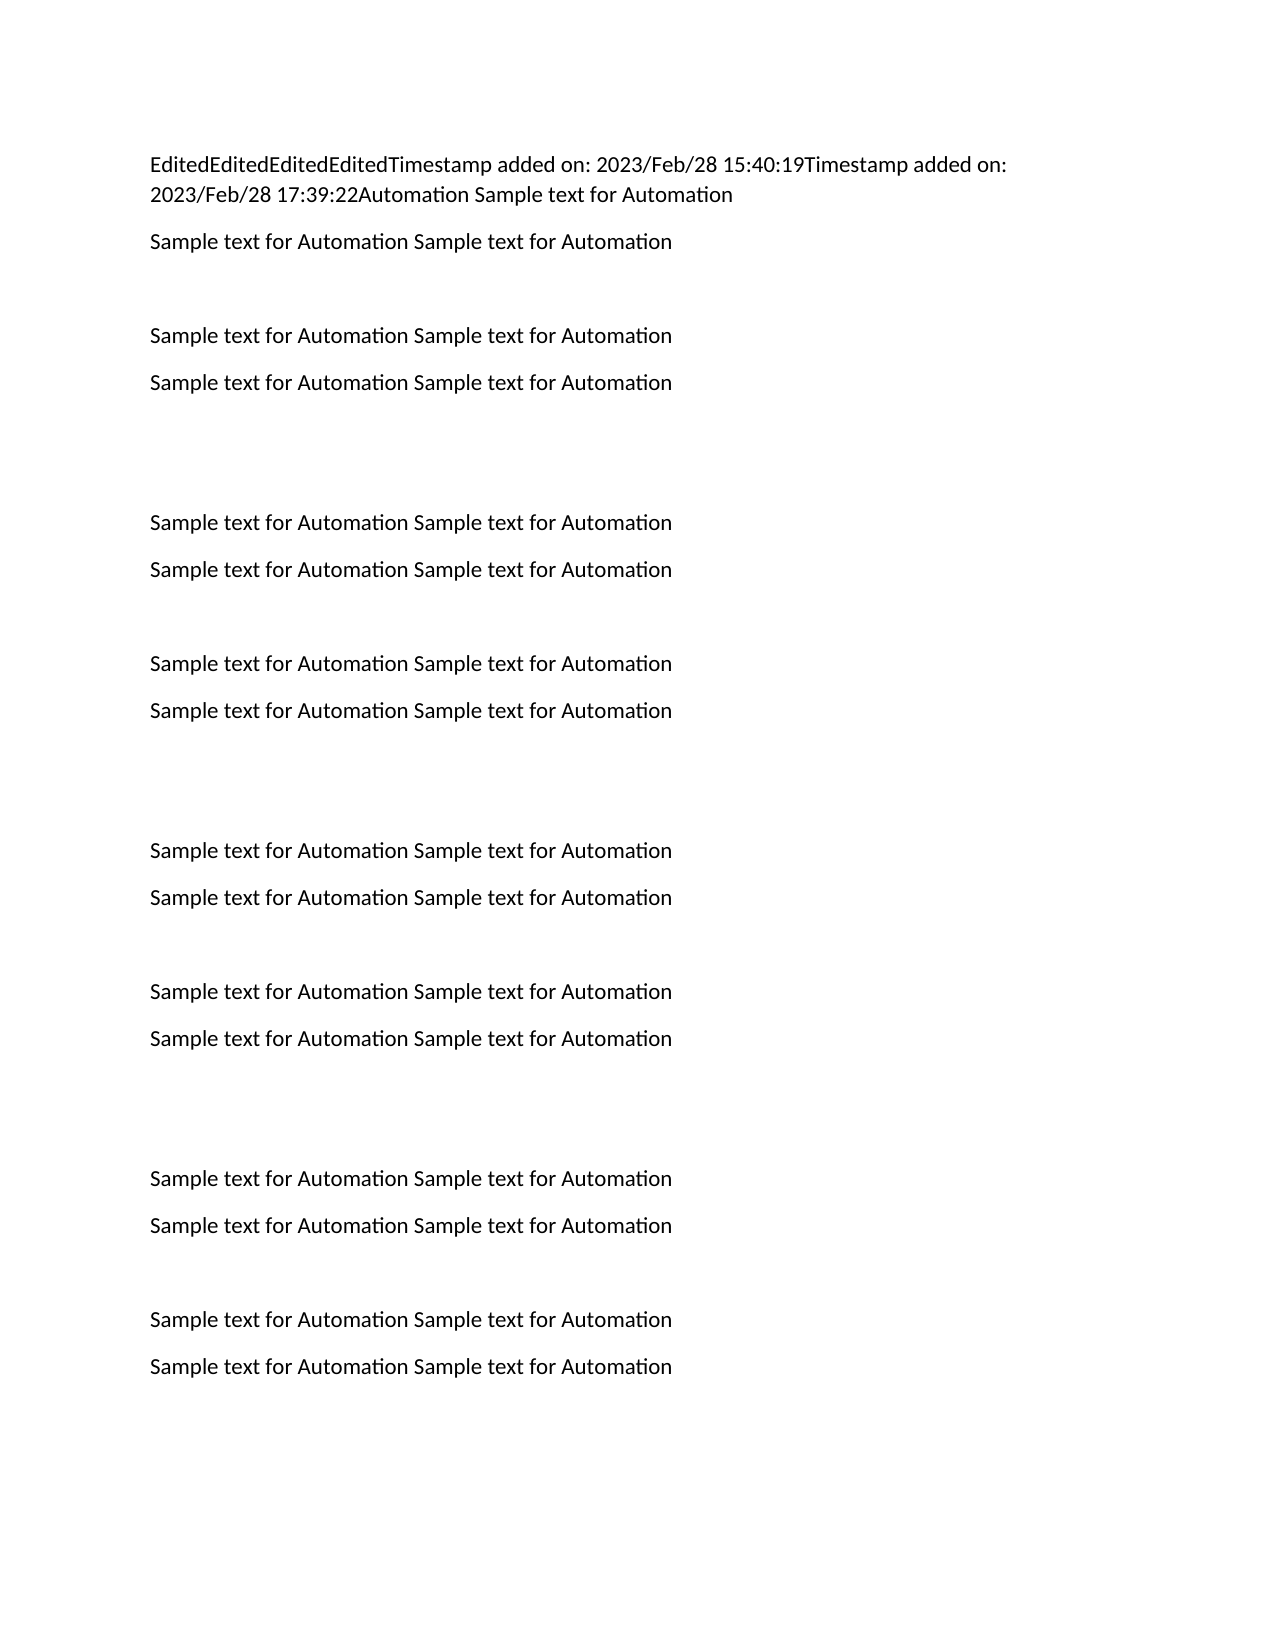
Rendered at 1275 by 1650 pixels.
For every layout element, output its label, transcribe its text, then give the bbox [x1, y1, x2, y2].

text Sample text for Automation Sample text for Automation [150, 227, 1125, 255]
text Sample text for Automation Sample text for Automation [150, 1024, 1125, 1052]
text Sample text for Automation Sample text for Automation [150, 555, 1125, 583]
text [150, 1352, 1125, 1380]
text Sample text for Automation Sample text for Automation [150, 977, 1125, 1005]
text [150, 1305, 1125, 1333]
text Sample text for Automation Sample text for Automation [150, 696, 1125, 724]
text Sample text for Automation Sample text for Automation [150, 321, 1125, 349]
text EditedEditedEditedEditedTimestamp added on: 2023/Feb/28 15:40:19Timestamp added on: 2023/Feb/28 17:39:22Automation Sample text for Automation [150, 150, 1125, 208]
text Sample text for Automation Sample text for Automation [150, 836, 1125, 864]
text Sample text for Automation Sample text for Automation [150, 1164, 1125, 1193]
text Sample text for Automation Sample text for Automation [150, 649, 1125, 677]
text Sample text for Automation Sample text for Automation [150, 368, 1125, 396]
text Sample text for Automation Sample text for Automation [150, 508, 1125, 536]
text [150, 1211, 1125, 1239]
text Sample text for Automation Sample text for Automation [150, 883, 1125, 911]
